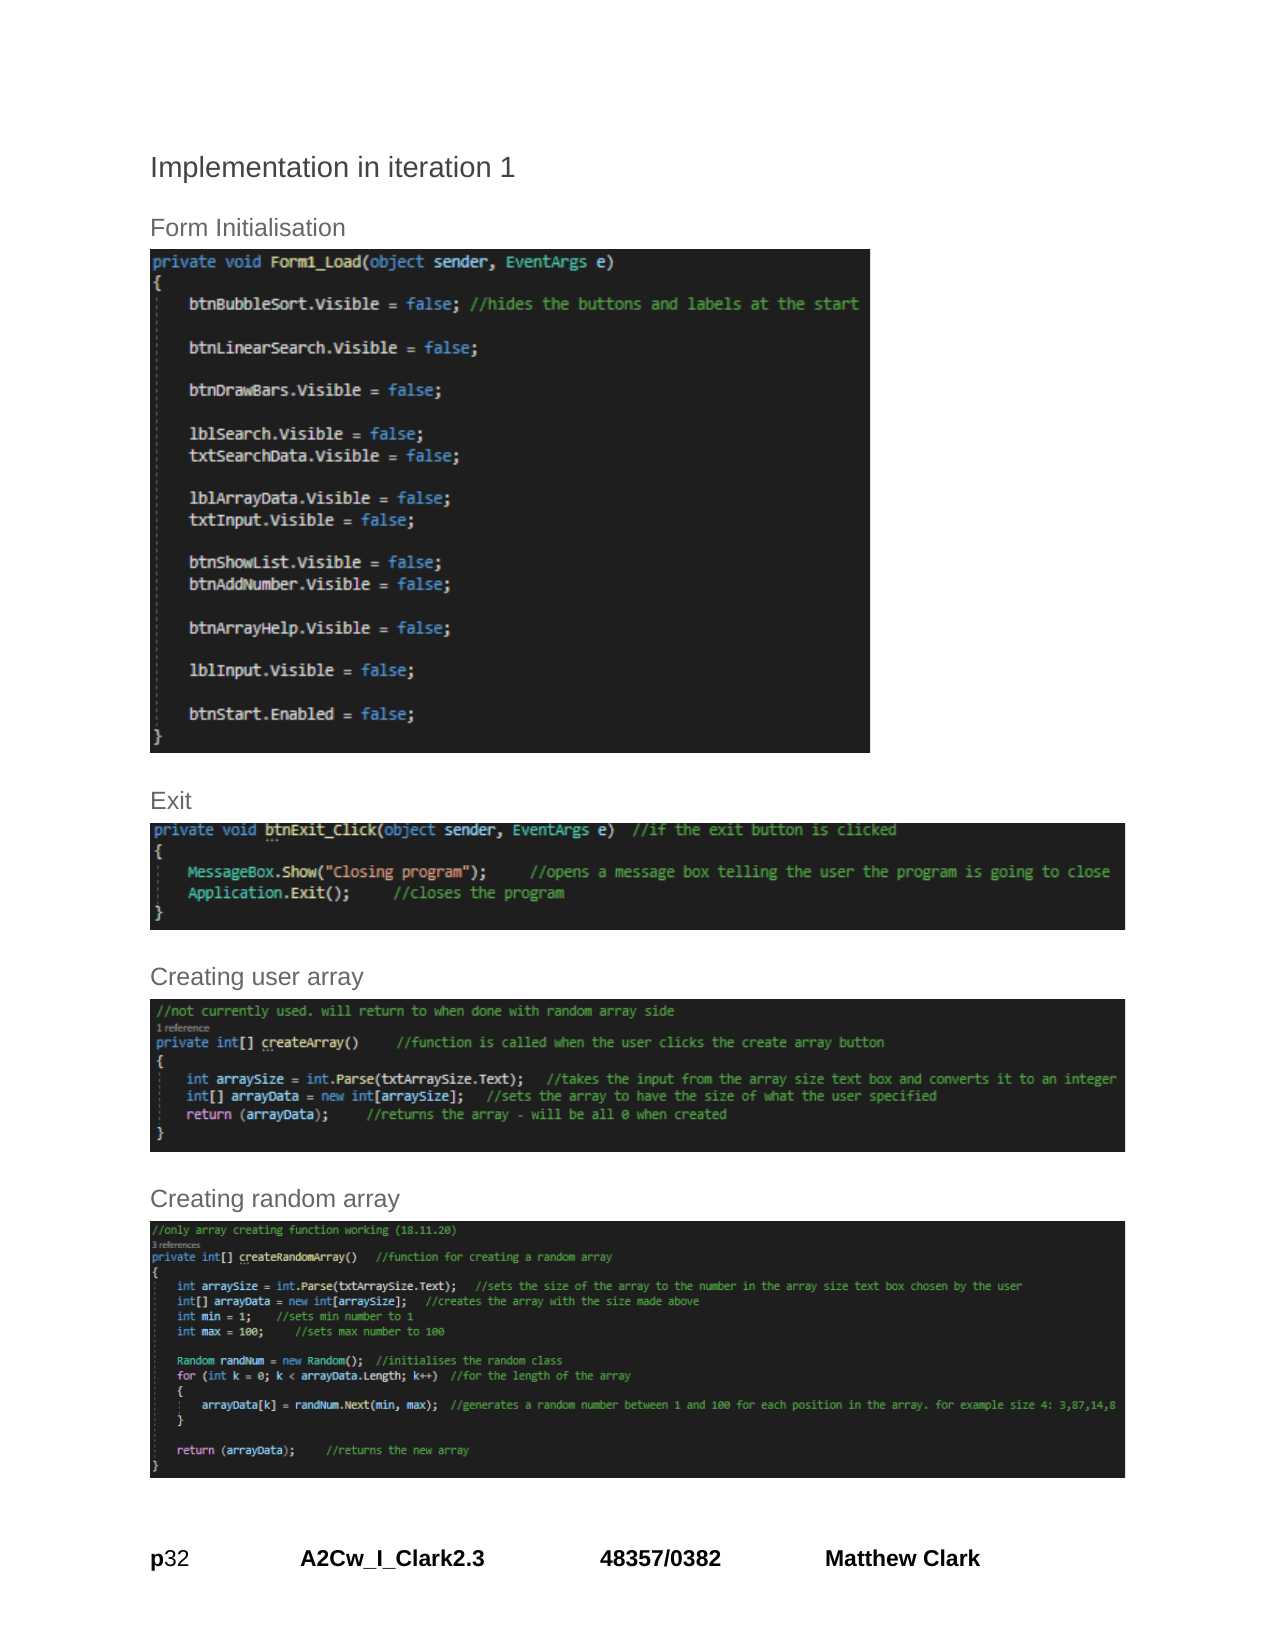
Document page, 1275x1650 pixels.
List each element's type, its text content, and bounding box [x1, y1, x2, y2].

subtitle Implementation in iteration 1 [150, 150, 1125, 183]
picture [150, 823, 1125, 930]
subtitle Creating user array [150, 962, 1125, 991]
picture [150, 999, 1125, 1152]
subtitle Creating random array [150, 1184, 1125, 1213]
subtitle Exit [150, 786, 1125, 815]
subtitle Form Initialisation [150, 213, 1125, 241]
picture [150, 1221, 1125, 1478]
picture [150, 249, 871, 753]
